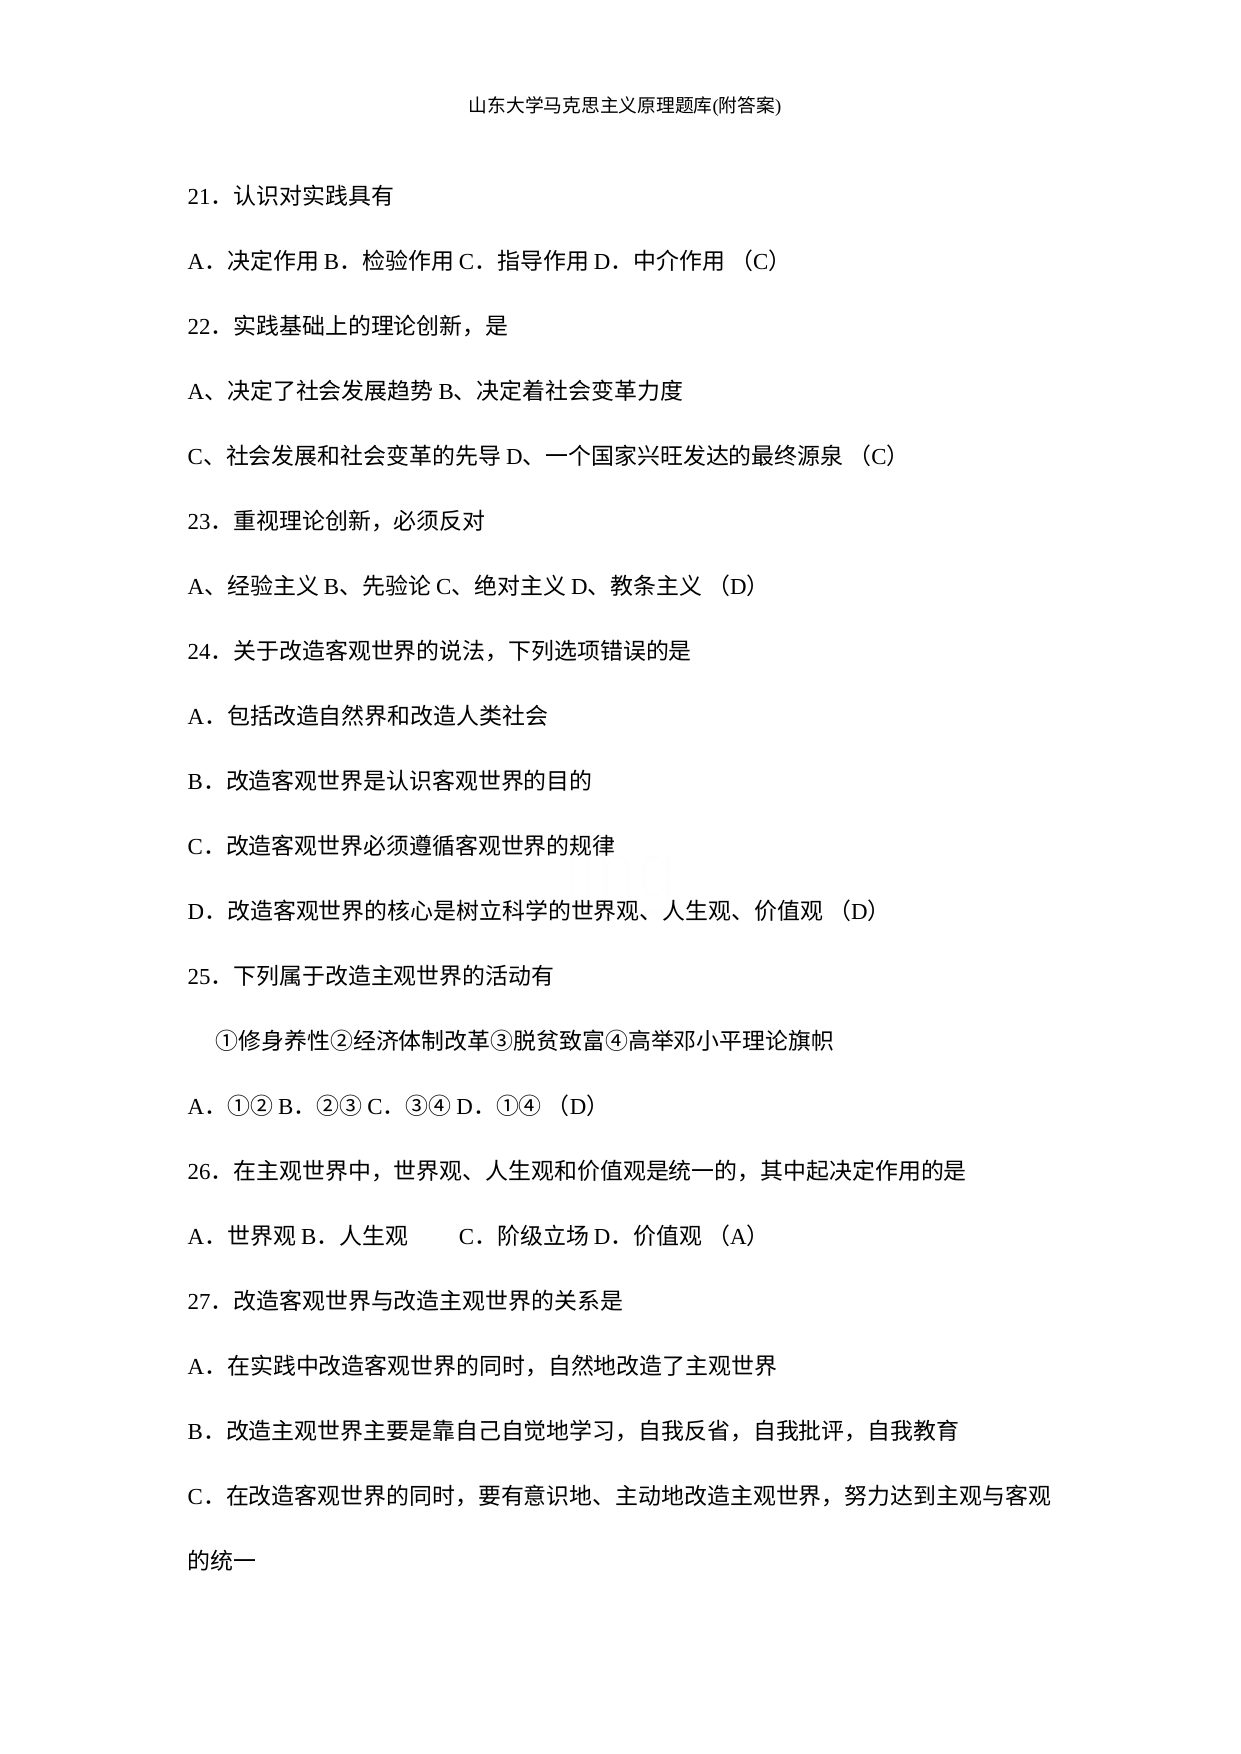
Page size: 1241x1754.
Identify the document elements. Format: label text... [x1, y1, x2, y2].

text B．改造客观世界是认识客观世界的目的 [187, 747, 1053, 812]
text A．①② B．②③ C．③④ D．①④ （D） [187, 1072, 1053, 1137]
text 25．下列属于改造主观世界的活动有 [187, 942, 1053, 1007]
text A、经验主义 B、先验论 C、绝对主义 D、教条主义 （D） [187, 552, 1053, 617]
text 22．实践基础上的理论创新，是 [187, 292, 1053, 357]
text A．包括改造自然界和改造人类社会 [187, 682, 1053, 747]
text A．决定作用 B．检验作用 C．指导作用 D．中介作用 （C） [187, 227, 1053, 292]
text 21．认识对实践具有 [187, 162, 1053, 227]
text 23．重视理论创新，必须反对 [187, 487, 1053, 552]
text A、决定了社会发展趋势 B、决定着社会变革力度 [187, 357, 1053, 422]
text 26．在主观世界中，世界观、人生观和价值观是统一的，其中起决定作用的是 [187, 1137, 1053, 1202]
text C．改造客观世界必须遵循客观世界的规律 [187, 812, 1053, 877]
text D．改造客观世界的核心是树立科学的世界观、人生观、价值观 （D） [187, 877, 1053, 942]
text A．世界观 B．人生观 C．阶级立场 D．价值观 （A） [187, 1202, 1053, 1267]
text 24．关于改造客观世界的说法，下列选项错误的是 [187, 617, 1053, 682]
text C、社会发展和社会变革的先导 D、一个国家兴旺发达的最终源泉 （C） [187, 422, 1053, 487]
text ①修身养性②经济体制改革③脱贫致富④高举邓小平理论旗帜 [187, 1007, 1053, 1072]
text B．改造主观世界主要是靠自己自觉地学习，自我反省，自我批评，自我教育 [187, 1397, 1053, 1462]
text C．在改造客观世界的同时，要有意识地、主动地改造主观世界，努力达到主观与客观的统一 [187, 1462, 1053, 1592]
text A．在实践中改造客观世界的同时，自然地改造了主观世界 [187, 1332, 1053, 1397]
text 27．改造客观世界与改造主观世界的关系是 [187, 1267, 1053, 1332]
